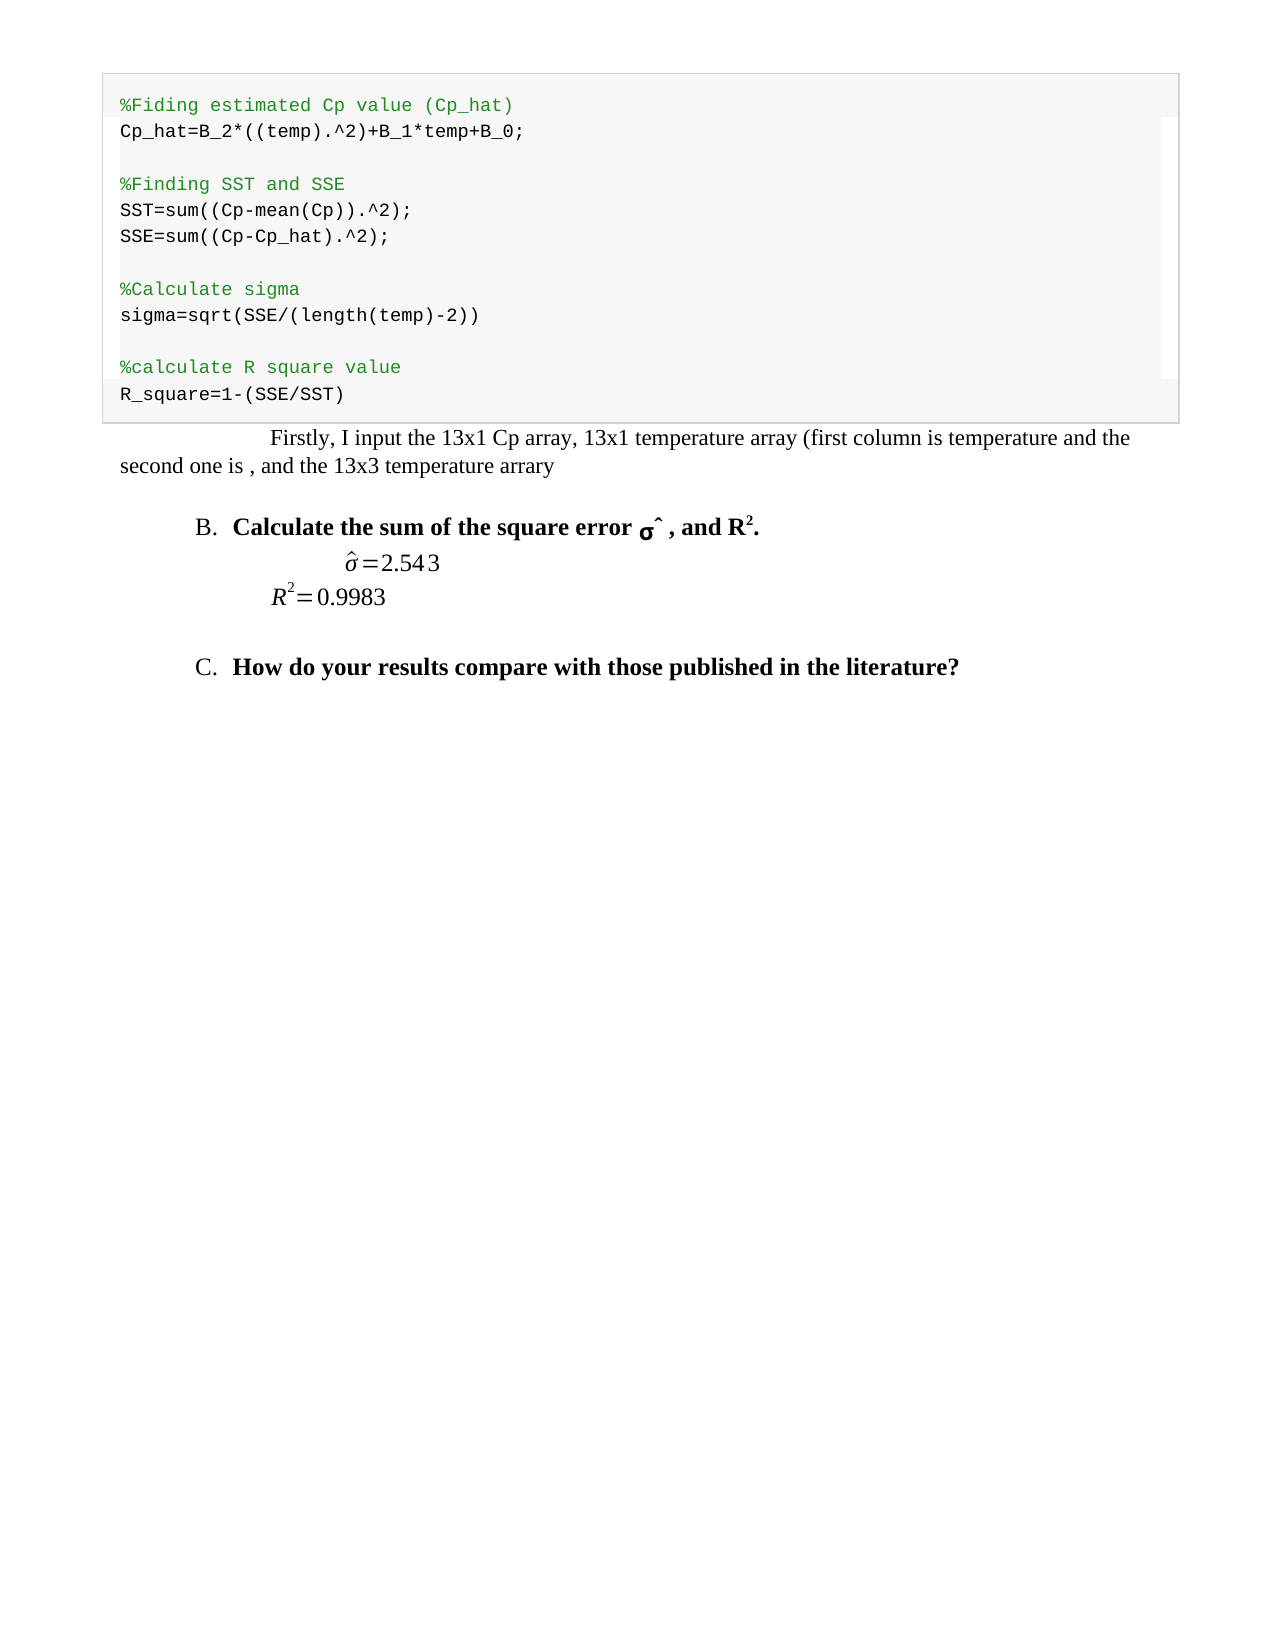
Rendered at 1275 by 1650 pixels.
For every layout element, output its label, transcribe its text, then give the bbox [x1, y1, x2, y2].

text Cp_hat=B_2*((temp).^2)+B_1*temp+B_0; [120, 117, 1161, 143]
text %Finding SST and SSE [120, 169, 1161, 196]
text %Calculate sigma [120, 274, 1161, 301]
text Firstly, I input the 13x1 Cp array, 13x1 temperature array (first column is temperature and the second one is , and the 13x3 temperature arrary [120, 424, 1161, 479]
text R_square=1-(SSE/SST) [103, 361, 1178, 422]
list Calculate the sum of the square error σˆ , and R2. [195, 491, 1161, 547]
text %Fiding estimated Cp value (Cp_hat) [103, 74, 1178, 117]
text sigma=sqrt(SSE/(length(temp)-2)) [120, 301, 1161, 327]
text SST=sum((Cp-mean(Cp)).^2); [120, 196, 1161, 222]
list How do your results compare with those published in the literature? [195, 652, 1161, 681]
text SSE=sum((Cp-Cp_hat).^2); [120, 222, 1161, 248]
